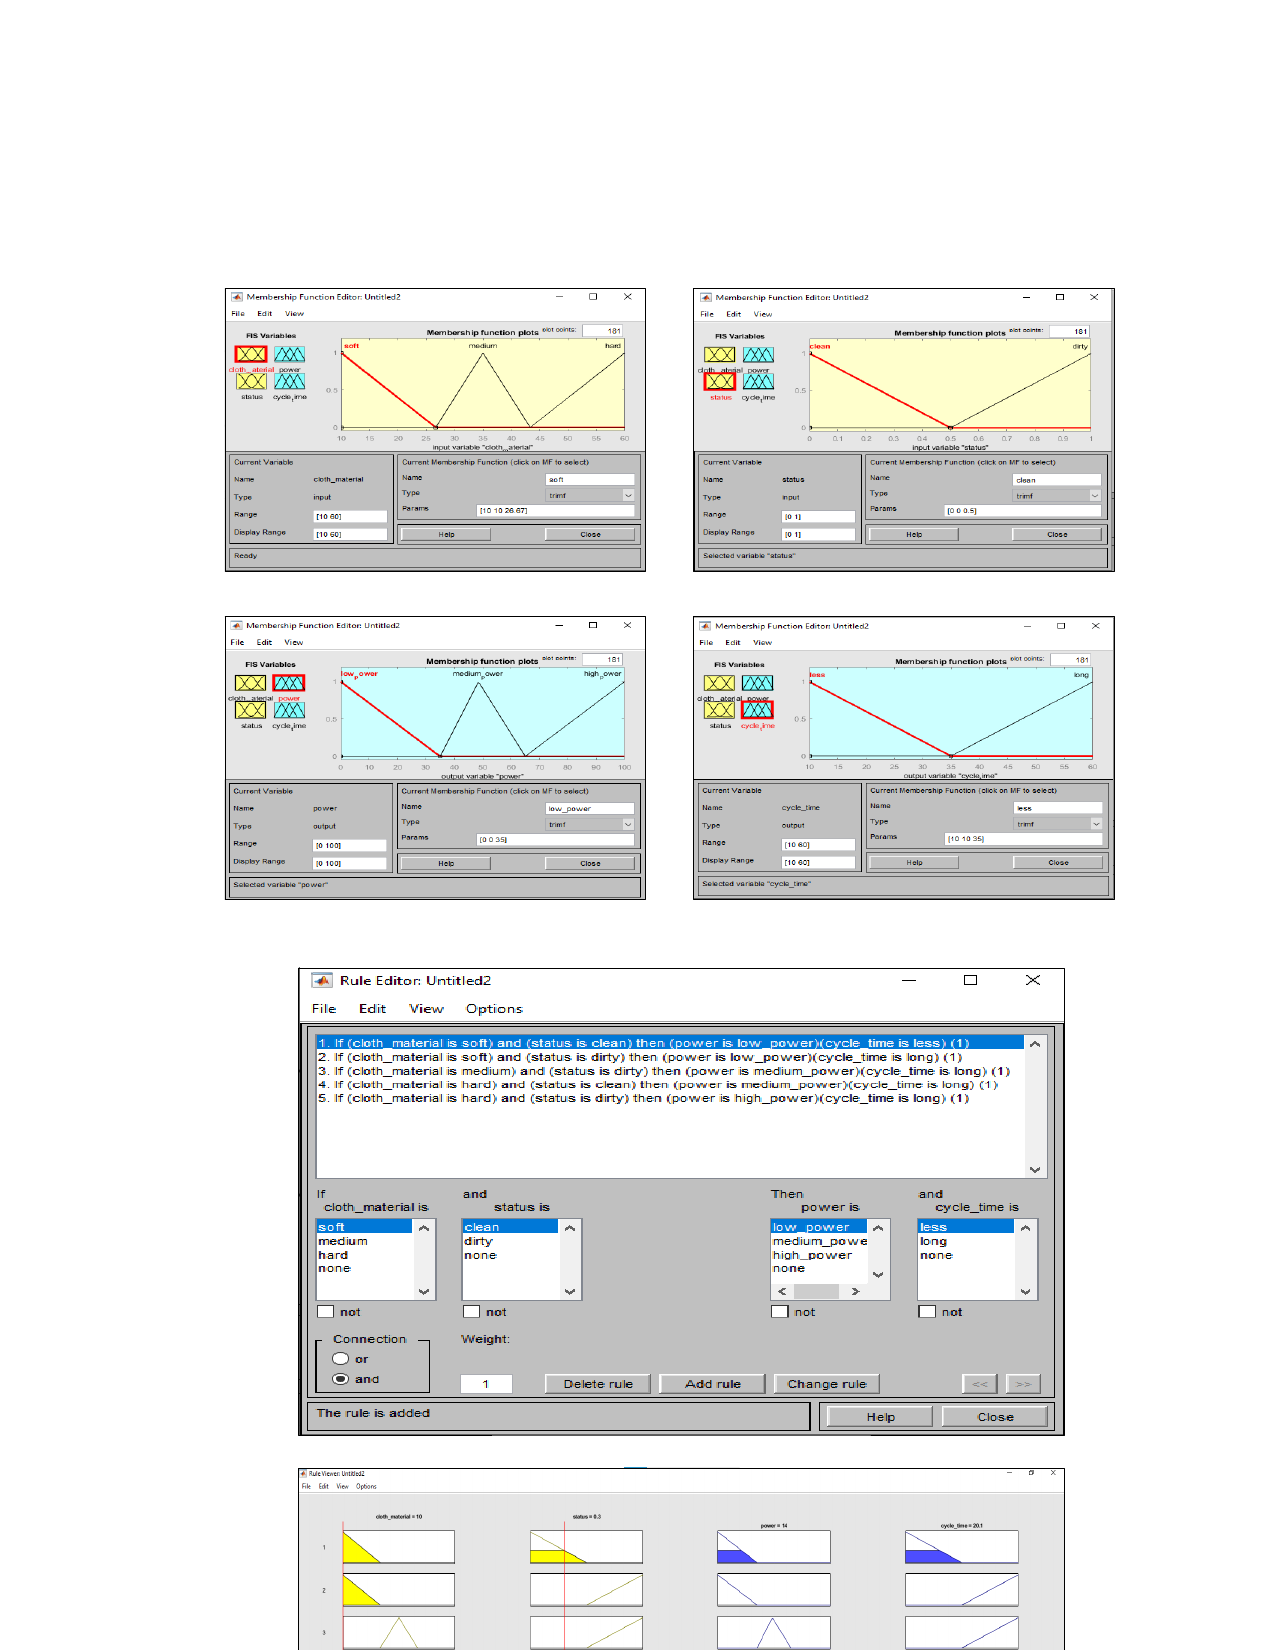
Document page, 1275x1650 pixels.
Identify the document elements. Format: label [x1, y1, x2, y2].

picture [299, 969, 1064, 1435]
picture [226, 617, 645, 899]
picture [694, 617, 1114, 899]
picture [226, 289, 645, 571]
picture [299, 1469, 1064, 1650]
picture [694, 289, 1114, 571]
